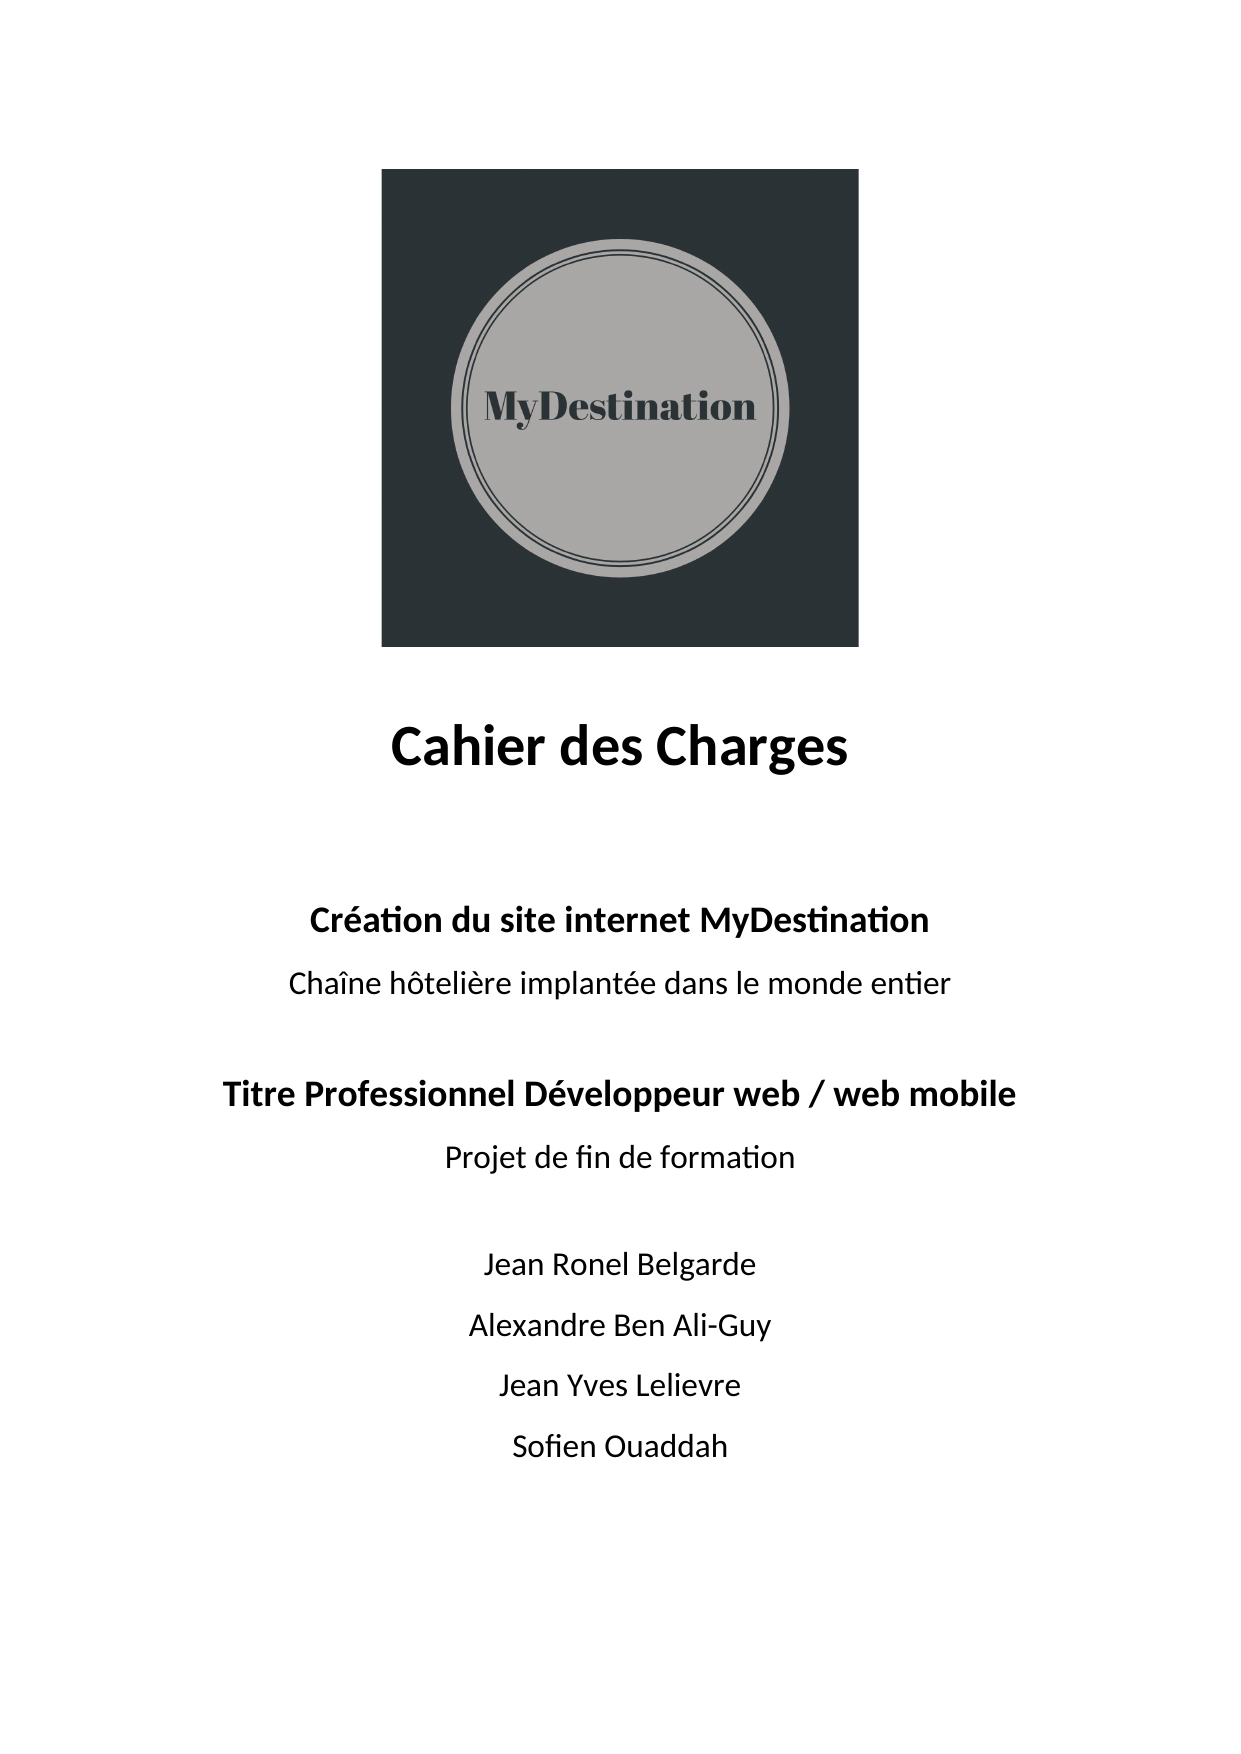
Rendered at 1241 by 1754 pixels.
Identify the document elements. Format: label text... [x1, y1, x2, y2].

text Alexandre Ben Ali-Guy [148, 1304, 1093, 1344]
text Titre Professionnel Développeur web / web mobile [148, 1069, 1093, 1115]
text Chaîne hôtelière implantée dans le monde entier [148, 962, 1093, 1003]
text Jean Yves Lelievre [148, 1364, 1093, 1405]
text Jean Ronel Belgarde [148, 1243, 1093, 1284]
text Cahier des Charges [148, 709, 1093, 780]
text Projet de fin de formation [148, 1136, 1093, 1176]
text Sofien Ouaddah [148, 1425, 1093, 1466]
text Création du site internet MyDestination [148, 896, 1093, 942]
picture [381, 169, 859, 647]
